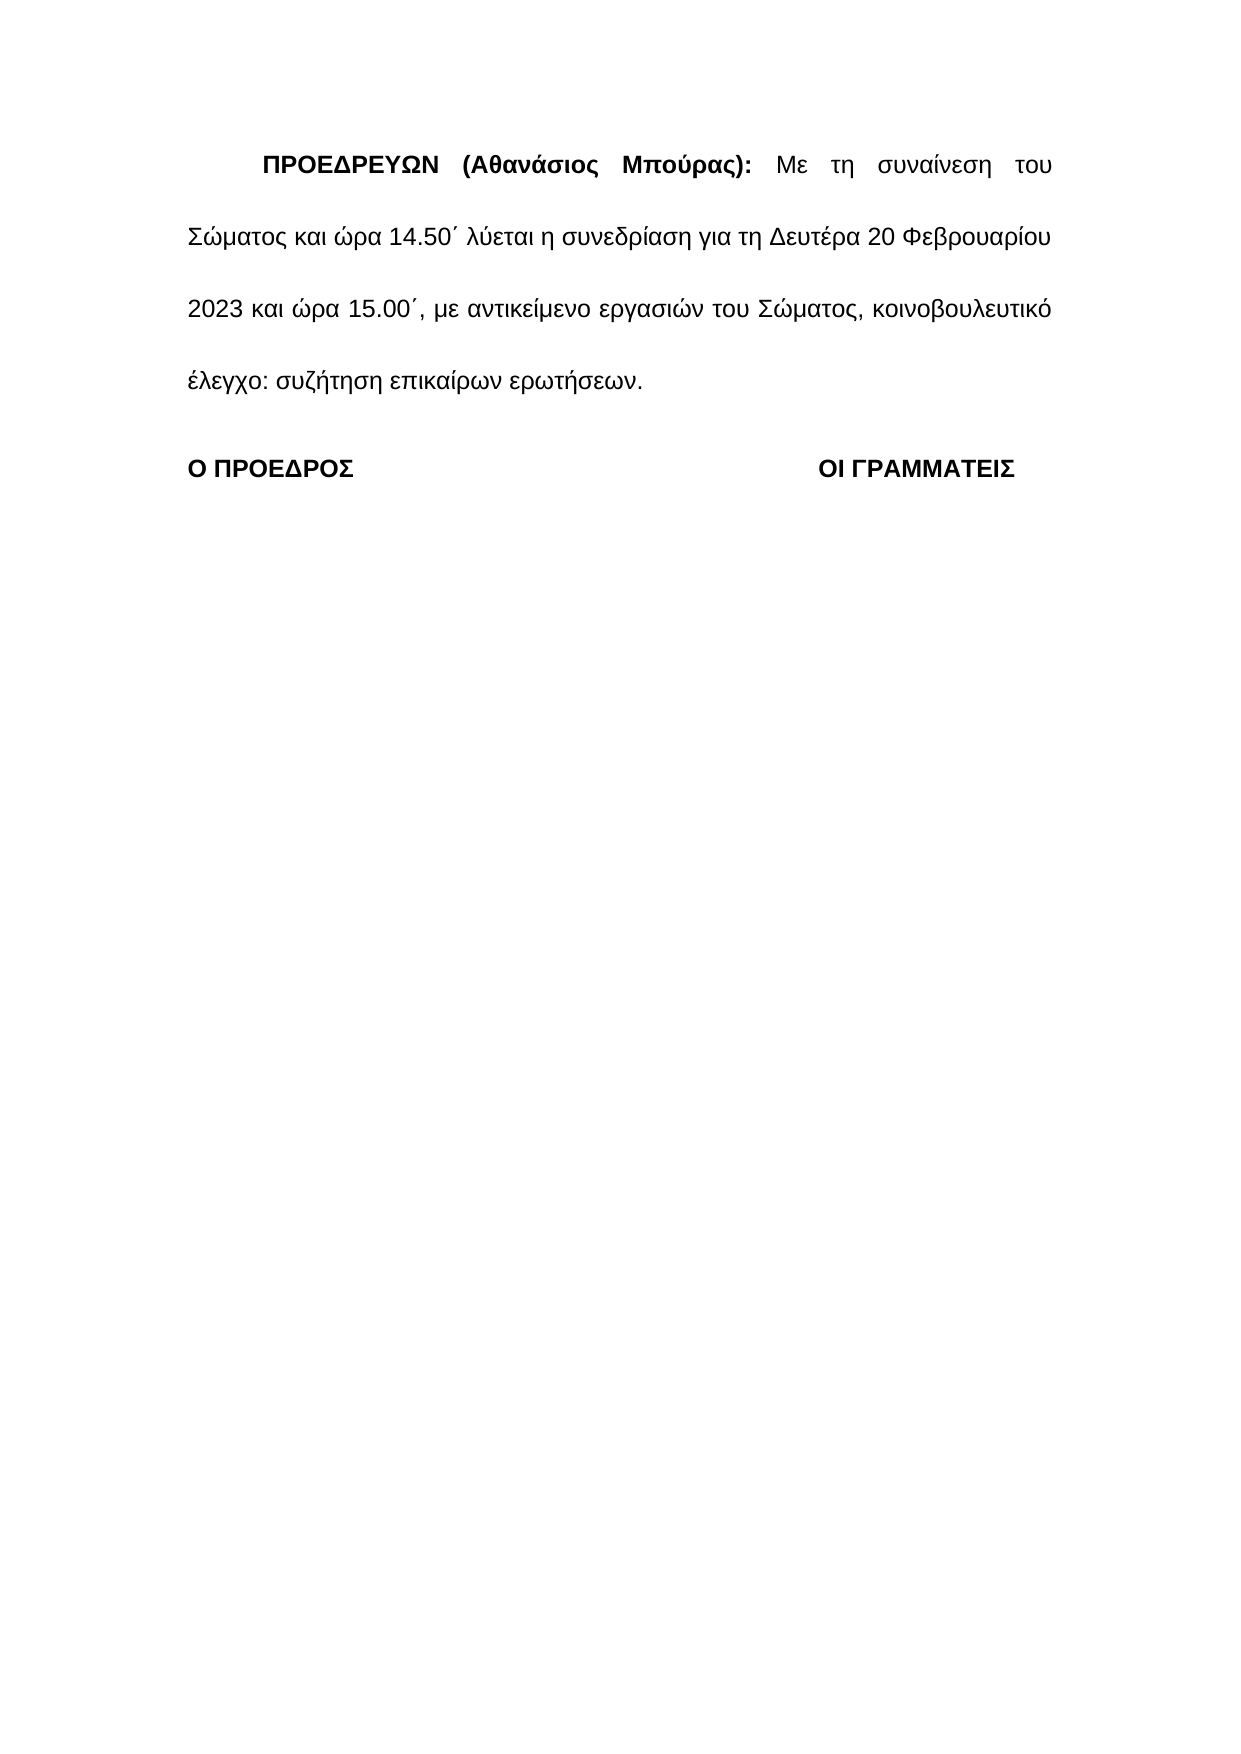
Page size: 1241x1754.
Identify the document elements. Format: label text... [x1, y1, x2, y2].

text Ο ΠΡΟΕΔΡΟΣ ΟΙ ΓΡΑΜΜΑΤΕΙΣ [187, 454, 1053, 483]
text ΠΡΟΕΔΡΕΥΩΝ (Αθανάσιος Μπούρας): Με τη συναίνεση του Σώματος και ώρα 14.50΄ λύεται η συνεδρίαση για τη Δευτέρα 20 Φεβρουαρίου 2023 και ώρα 15.00΄, με αντικείμενο εργασιών του Σώματος, κοινοβουλευτικό έλεγχο: συζήτηση επικαίρων ερωτήσεων. [187, 150, 1053, 394]
